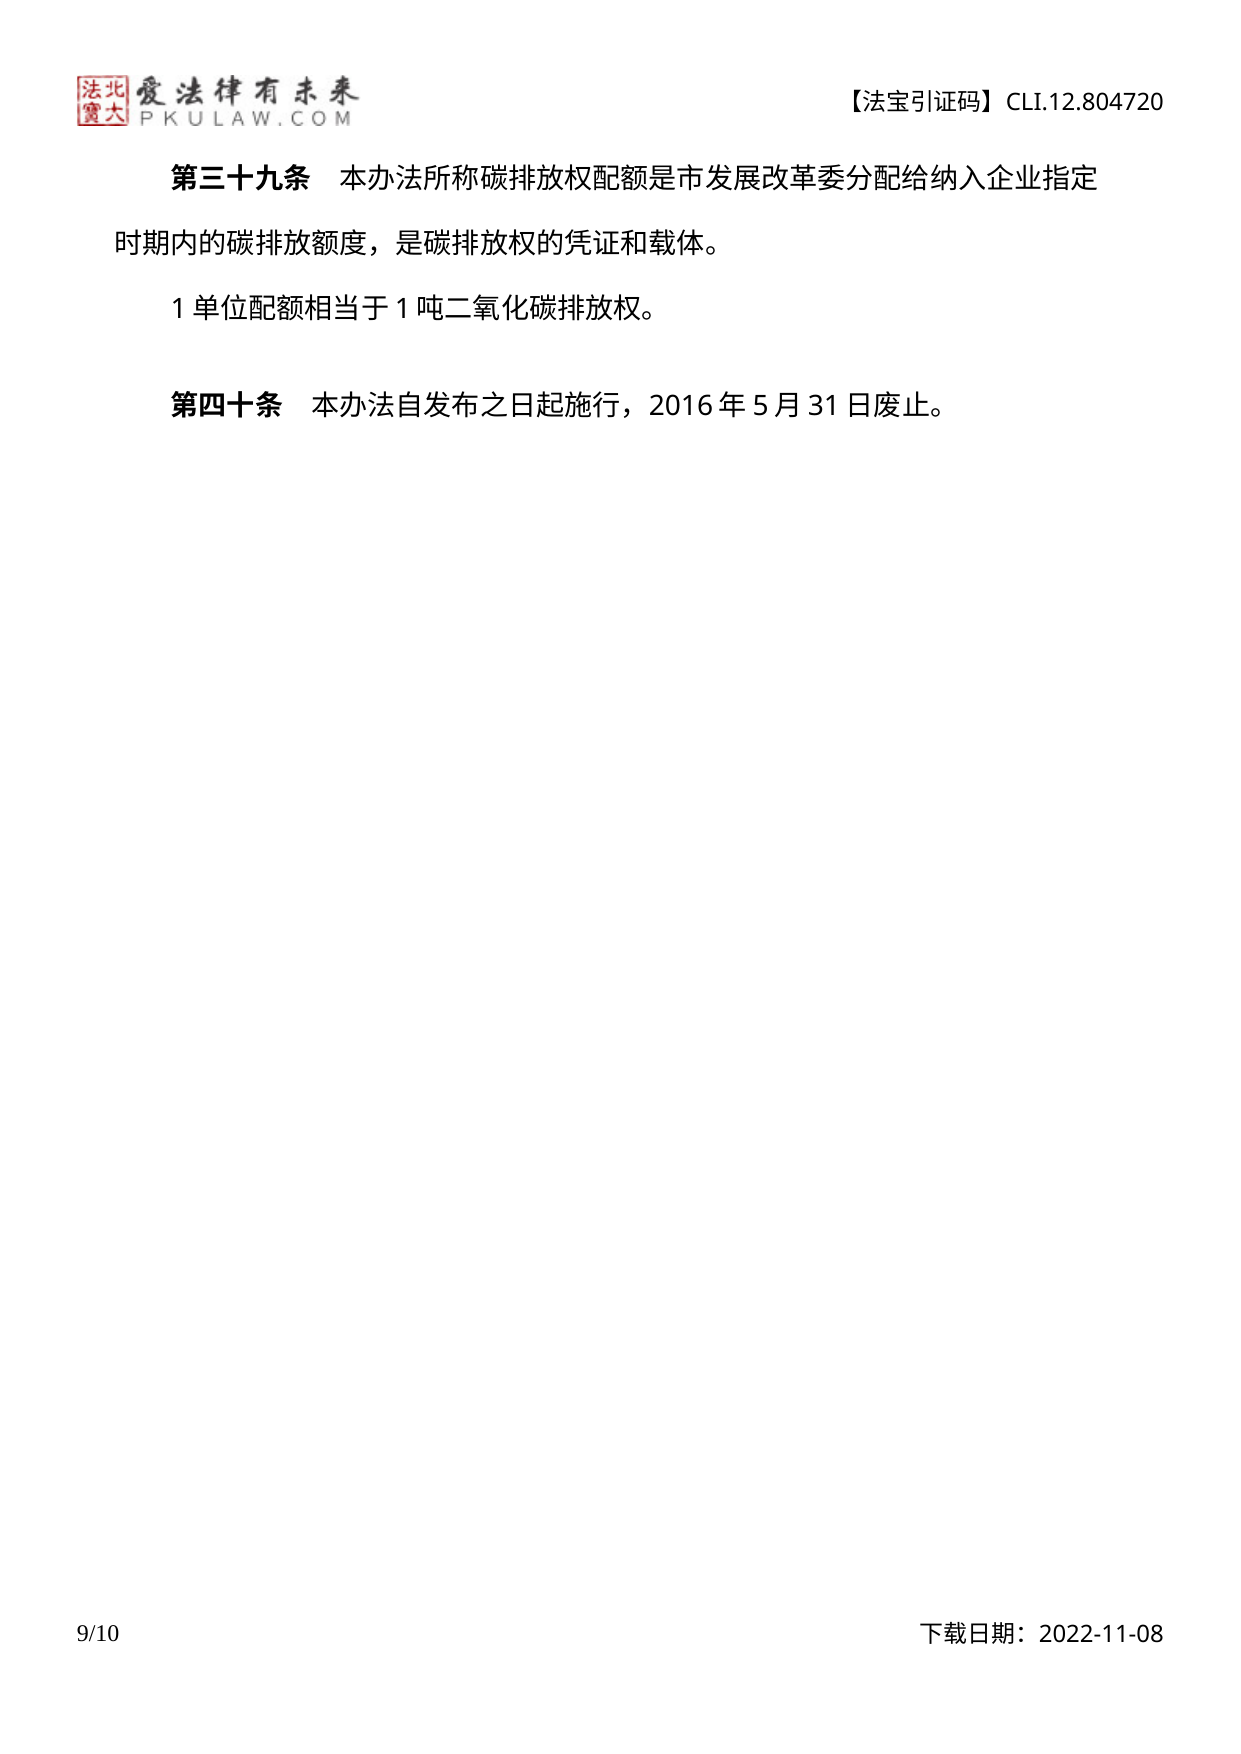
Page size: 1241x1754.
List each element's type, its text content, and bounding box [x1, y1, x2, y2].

text 第四十条 本办法自发布之日起施行，2016年5月31日废止。 [114, 382, 1126, 423]
text 第三十九条 本办法所称碳排放权配额是市发展改革委分配给纳入企业指定时期内的碳排放额度，是碳排放权的凭证和载体。 1单位配额相当于1吨二氧化碳排放权。 [114, 156, 1126, 327]
picture [76, 75, 361, 126]
